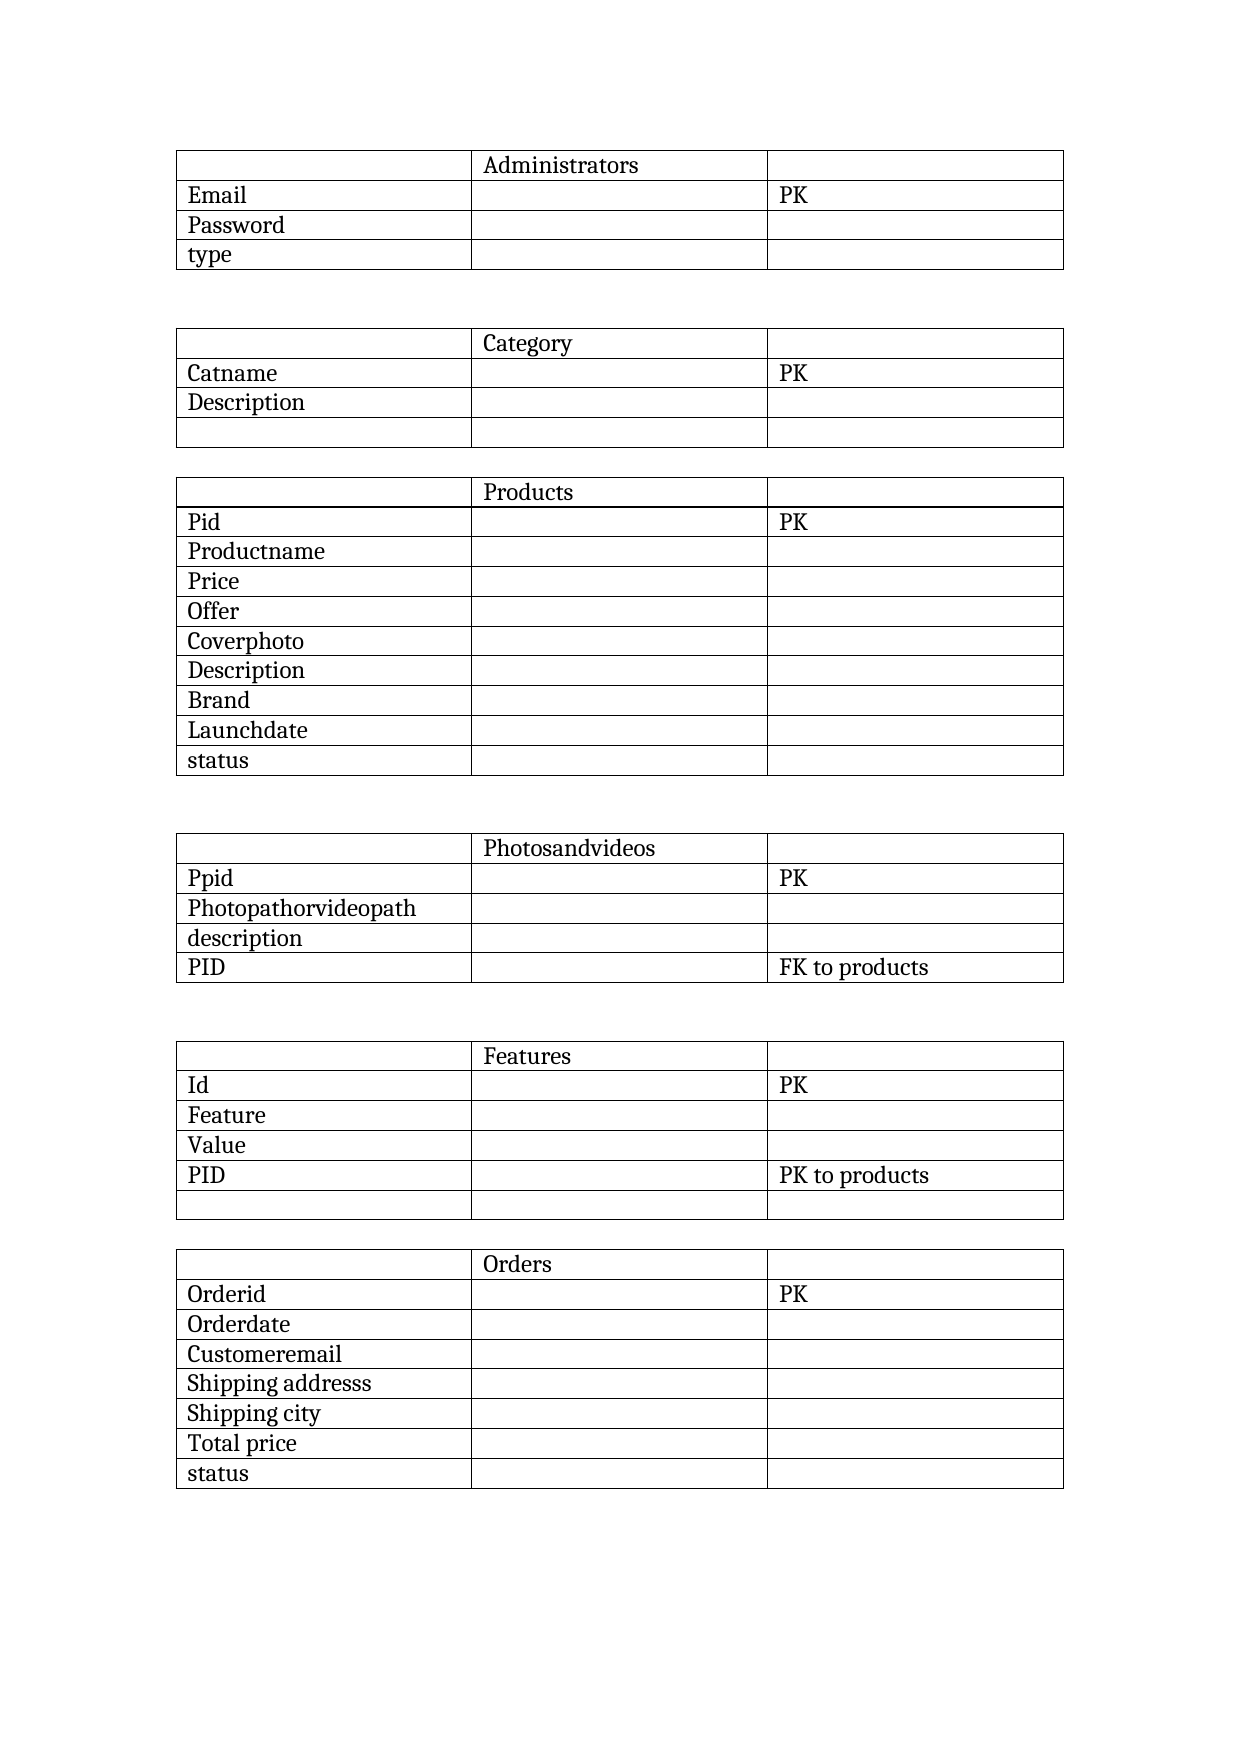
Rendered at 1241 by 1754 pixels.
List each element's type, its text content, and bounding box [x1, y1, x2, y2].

table_cell Email [177, 181, 471, 209]
table_cell PID [177, 953, 471, 982]
table_cell Shipping addresss [177, 1369, 471, 1398]
table_cell [472, 388, 767, 417]
table_cell type [177, 240, 471, 269]
table_cell [768, 1131, 1063, 1160]
table_cell Offer [177, 597, 471, 626]
table_header [768, 1250, 1063, 1279]
table_cell [472, 627, 767, 655]
table_cell [472, 1399, 767, 1428]
table_cell Orderid [177, 1280, 471, 1309]
table_cell Coverphoto [177, 627, 471, 655]
table_header [177, 329, 471, 357]
table_cell Productname [177, 537, 471, 566]
table_cell Orderdate [177, 1310, 471, 1338]
table_header Photosandvideos [472, 834, 767, 863]
table_cell Shipping city [177, 1399, 471, 1428]
table_cell PK [768, 508, 1063, 536]
table_cell [768, 1399, 1063, 1428]
table_cell [768, 1459, 1063, 1487]
table_header [177, 1042, 471, 1070]
table_header [768, 329, 1063, 357]
table_header Category [472, 329, 767, 357]
table_cell [768, 1101, 1063, 1130]
table_cell [768, 240, 1063, 269]
table_cell Customeremail [177, 1340, 471, 1368]
table_cell [768, 1369, 1063, 1398]
table_cell [472, 716, 767, 745]
table_cell [472, 924, 767, 952]
table_cell PID [177, 1161, 471, 1189]
table_cell [472, 1131, 767, 1160]
table_cell [768, 388, 1063, 417]
table_cell [472, 656, 767, 685]
table_cell [768, 686, 1063, 715]
table_cell [768, 567, 1063, 596]
table_cell [472, 418, 767, 447]
table_header [177, 478, 471, 506]
table_cell FK to products [768, 953, 1063, 982]
table_cell [768, 597, 1063, 626]
table_cell [768, 418, 1063, 447]
table_cell status [177, 1459, 471, 1487]
table_cell [768, 1340, 1063, 1368]
table_cell [768, 716, 1063, 745]
table_cell [472, 953, 767, 982]
table_cell [472, 894, 767, 922]
table_cell [768, 537, 1063, 566]
table_cell [768, 924, 1063, 952]
table_cell Password [177, 211, 471, 239]
table_cell [472, 508, 767, 536]
table_cell [472, 1310, 767, 1338]
table_cell Total price [177, 1429, 471, 1458]
table_cell Launchdate [177, 716, 471, 745]
table_cell [768, 894, 1063, 922]
table_cell [472, 1071, 767, 1100]
table_header [768, 834, 1063, 863]
table_cell [472, 211, 767, 239]
table_cell PK [768, 1071, 1063, 1100]
table_cell PK [768, 359, 1063, 387]
table_header [177, 834, 471, 863]
table_cell [472, 1191, 767, 1219]
table_cell [768, 746, 1063, 774]
table_cell [177, 418, 471, 447]
table_cell [472, 1280, 767, 1309]
table_cell [472, 240, 767, 269]
table_cell PK to products [768, 1161, 1063, 1189]
table_cell [768, 1310, 1063, 1338]
table_cell [472, 537, 767, 566]
table_cell Catname [177, 359, 471, 387]
table_cell Description [177, 656, 471, 685]
table_header [768, 1042, 1063, 1070]
table_header Administrators [472, 151, 767, 180]
table_cell [472, 1101, 767, 1130]
table_cell Photopathorvideopath [177, 894, 471, 922]
table_cell description [177, 924, 471, 952]
table_header Products [472, 478, 767, 506]
table_cell [472, 1340, 767, 1368]
table_cell PK [768, 1280, 1063, 1309]
table_cell PK [768, 181, 1063, 209]
table_cell [472, 1369, 767, 1398]
table_cell [177, 1191, 471, 1219]
table_cell Id [177, 1071, 471, 1100]
table_cell [768, 1429, 1063, 1458]
table_header [177, 151, 471, 180]
table_cell [768, 656, 1063, 685]
table_header Orders [472, 1250, 767, 1279]
table_cell Feature [177, 1101, 471, 1130]
table_cell PK [768, 864, 1063, 893]
table_cell [768, 1191, 1063, 1219]
table_cell [768, 627, 1063, 655]
table_cell [472, 864, 767, 893]
table_cell [472, 746, 767, 774]
table_cell Pid [177, 508, 471, 536]
table_cell [768, 211, 1063, 239]
table_header [177, 1250, 471, 1279]
table_cell [472, 181, 767, 209]
table_cell status [177, 746, 471, 774]
table_header [768, 478, 1063, 506]
table_header Features [472, 1042, 767, 1070]
table_cell [472, 359, 767, 387]
table_header [768, 151, 1063, 180]
table_cell Value [177, 1131, 471, 1160]
table_cell Price [177, 567, 471, 596]
table_cell [472, 567, 767, 596]
table_cell Description [177, 388, 471, 417]
table_cell Ppid [177, 864, 471, 893]
table_cell Brand [177, 686, 471, 715]
table_cell [472, 686, 767, 715]
table_cell [472, 1429, 767, 1458]
table_cell [472, 597, 767, 626]
table_cell [472, 1161, 767, 1189]
table_cell [472, 1459, 767, 1487]
